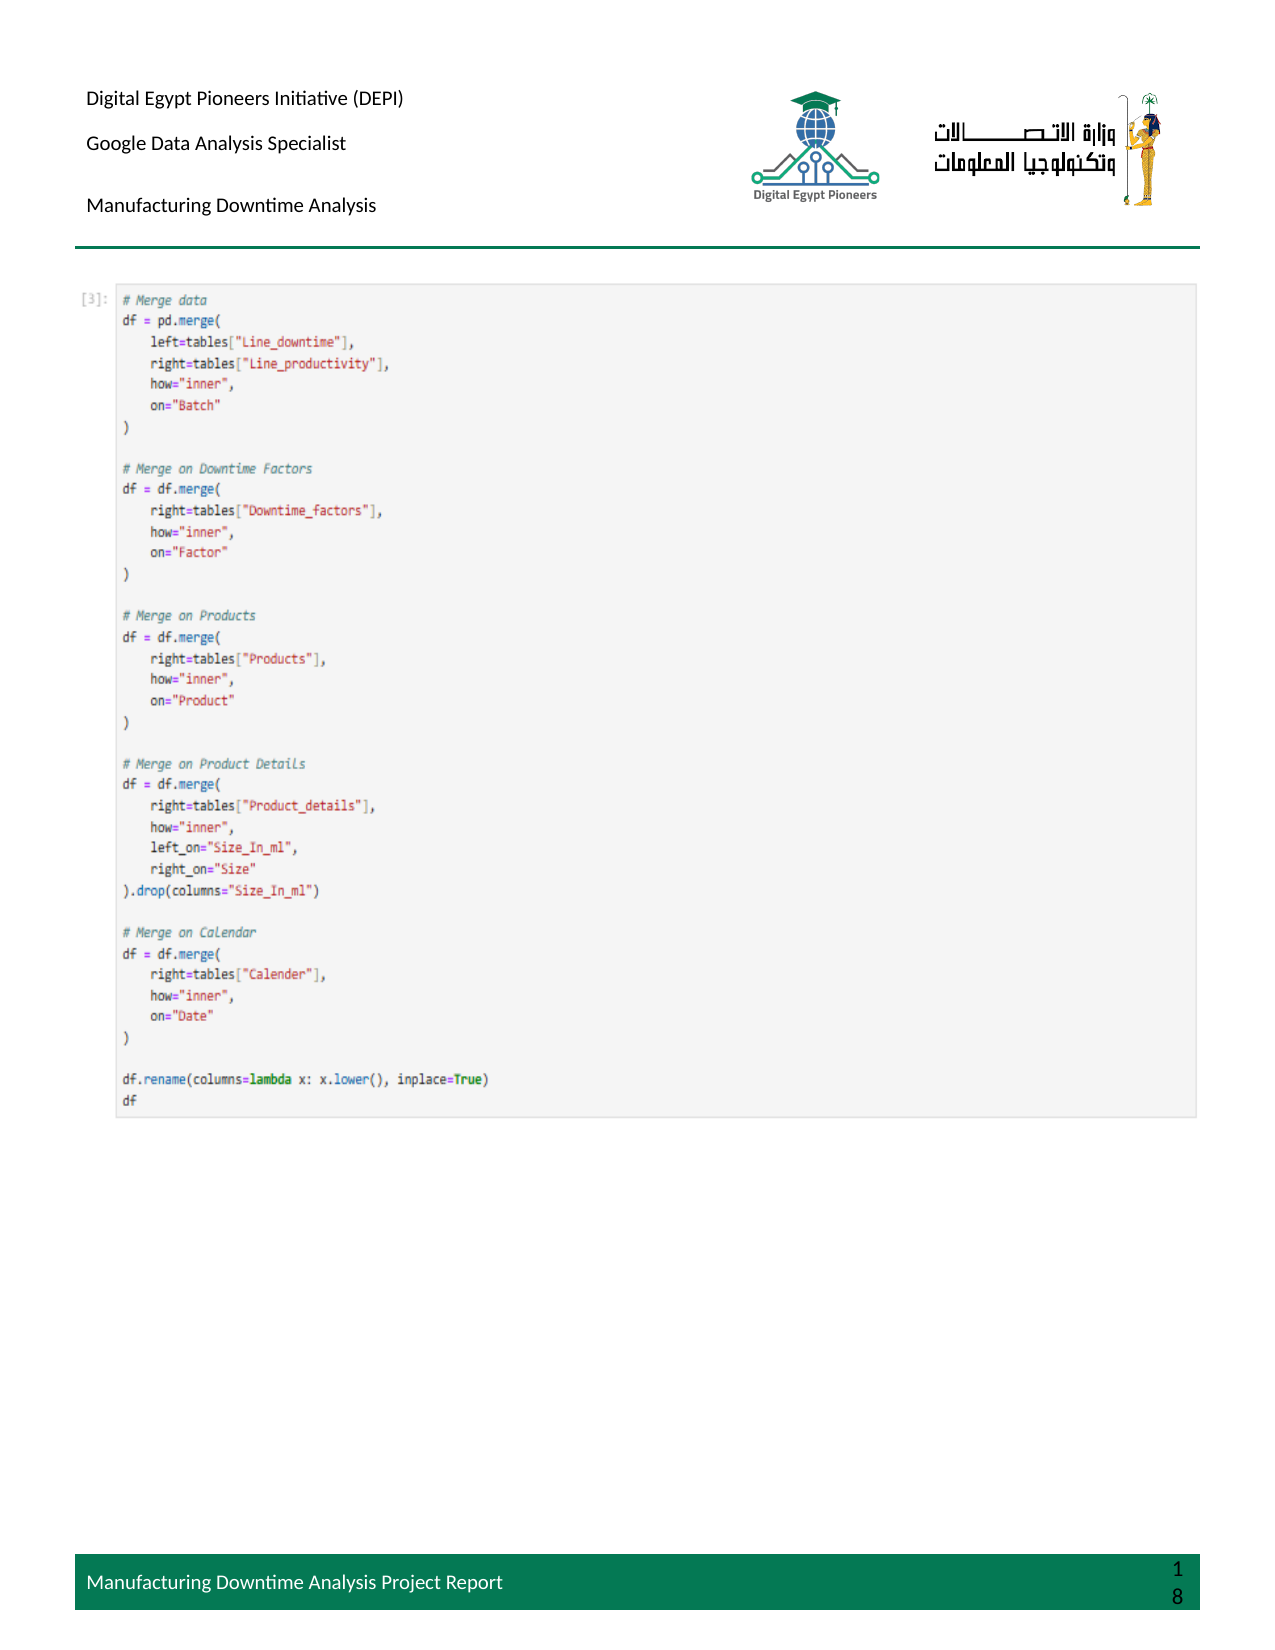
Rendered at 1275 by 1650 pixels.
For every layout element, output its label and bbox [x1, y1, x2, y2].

picture [751, 88, 880, 207]
picture [75, 277, 1200, 1123]
picture [915, 75, 1176, 221]
